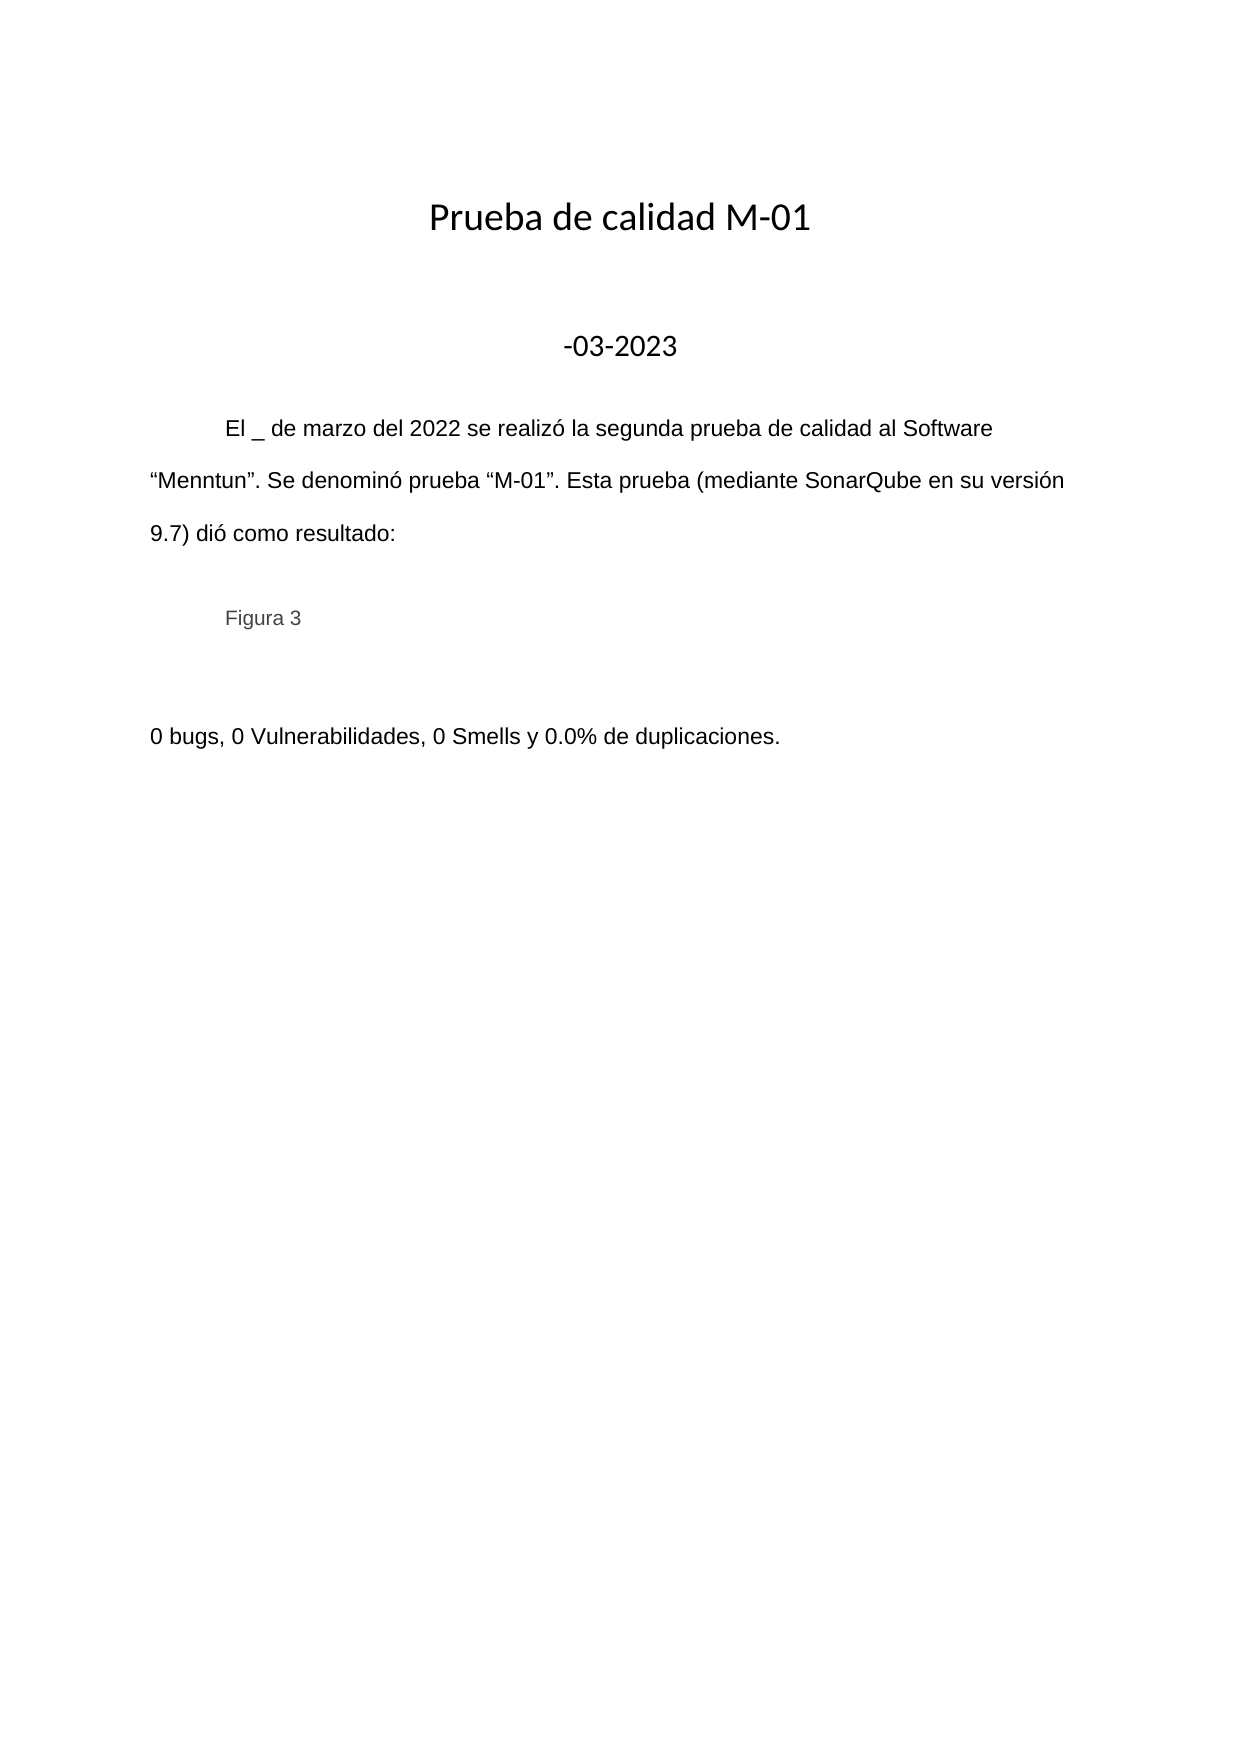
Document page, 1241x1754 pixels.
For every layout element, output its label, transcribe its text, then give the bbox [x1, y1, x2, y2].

subtitle -03-2023 [150, 326, 1090, 364]
text 0 bugs, 0 Vulnerabilidades, 0 Smells y 0.0% de duplicaciones. [150, 723, 1090, 749]
subtitle Figura 3 [150, 606, 1090, 630]
subtitle Prueba de calidad M-01 [150, 192, 1090, 240]
text El _ de marzo del 2022 se realizó la segunda prueba de calidad al Software “Menntun”. Se denominó prueba “M-01”. Esta prueba (mediante SonarQube en su versión 9.7) dió como resultado: [150, 414, 1090, 546]
